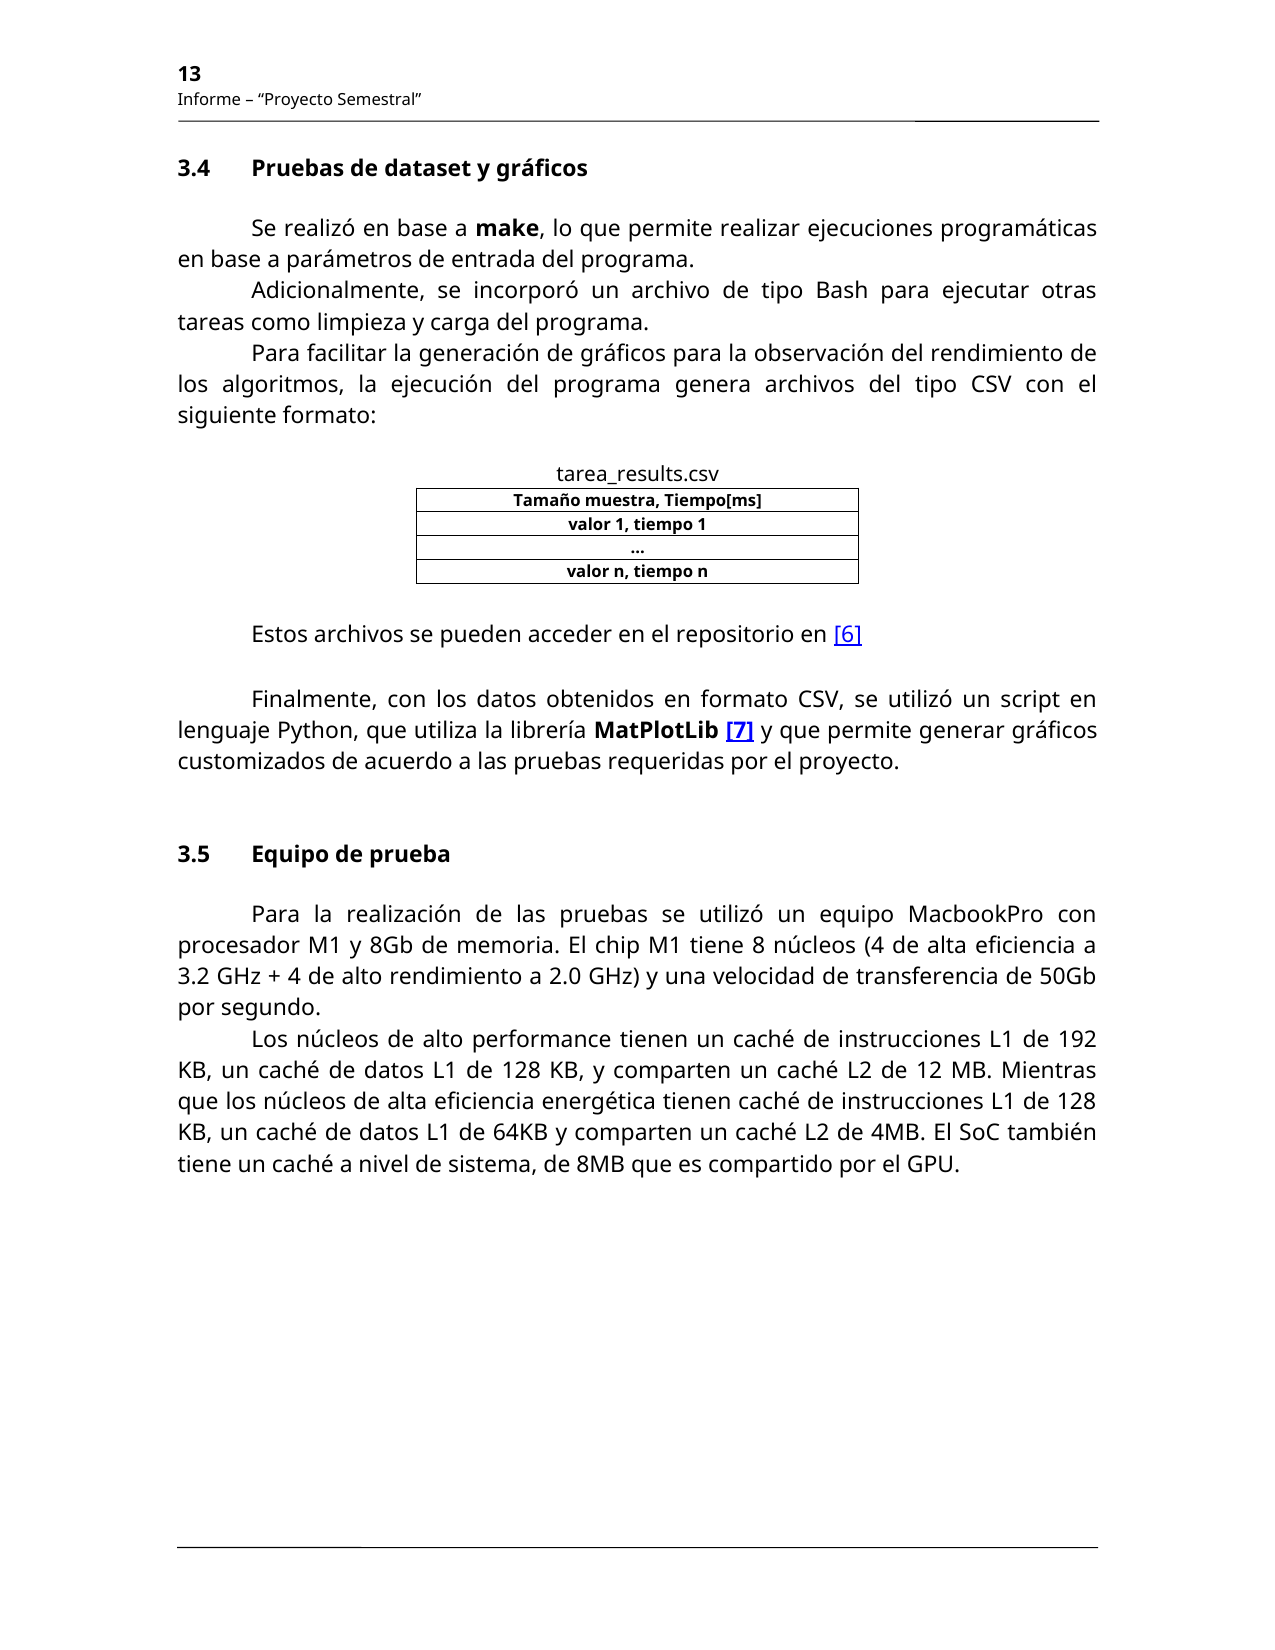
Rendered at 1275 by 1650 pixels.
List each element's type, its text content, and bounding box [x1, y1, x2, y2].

text Para facilitar la generación de gráficos para la observación del rendimiento de los algoritmos, la ejecución del programa genera archivos del tipo CSV con el siguiente formato: [177, 337, 1098, 431]
text Los núcleos de alto performance tienen un caché de instrucciones L1 de 192 KB, un caché de datos L1 de 128 KB, y comparten un caché L2 de 12 MB. Mientras que los núcleos de alta eficiencia energética tienen caché de instrucciones L1 de 128 KB, un caché de datos L1 de 64KB y comparten un caché L2 de 4MB. El SoC también tiene un caché a nivel de sistema, de 8MB que es compartido por el GPU. [177, 1023, 1098, 1179]
text Para la realización de las pruebas se utilizó un equipo MacbookPro con procesador M1 y 8Gb de memoria. El chip M1 tiene 8 núcleos (4 de alta eficiencia a 3.2 GHz + 4 de alto rendimiento a 2.0 GHz) y una velocidad de transferencia de 50Gb por segundo. [177, 898, 1098, 1023]
table_cell valor n, tiempo n [417, 560, 858, 582]
text Finalmente, con los datos obtenidos en formato CSV, se utilizó un script en lenguaje Python, que utiliza la librería MatPlotLib [7] y que permite generar gráficos customizados de acuerdo a las pruebas requeridas por el proyecto. [177, 683, 1098, 777]
text Se realizó en base a make, lo que permite realizar ejecuciones programáticas en base a parámetros de entrada del programa. [177, 212, 1098, 274]
table_header tarea_results.csv [416, 459, 858, 487]
subtitle 3.5 Equipo de prueba [177, 838, 1098, 869]
table_cell Tamaño muestra, Tiempo[ms] [417, 489, 858, 511]
text Estos archivos se pueden acceder en el repositorio en [6] [177, 617, 1098, 649]
subtitle 3.4 Pruebas de dataset y gráficos [177, 152, 1098, 183]
table_cell valor 1, tiempo 1 [417, 512, 858, 535]
table_cell … [417, 536, 858, 559]
text Adicionalmente, se incorporó un archivo de tipo Bash para ejecutar otras tareas como limpieza y carga del programa. [177, 274, 1098, 337]
